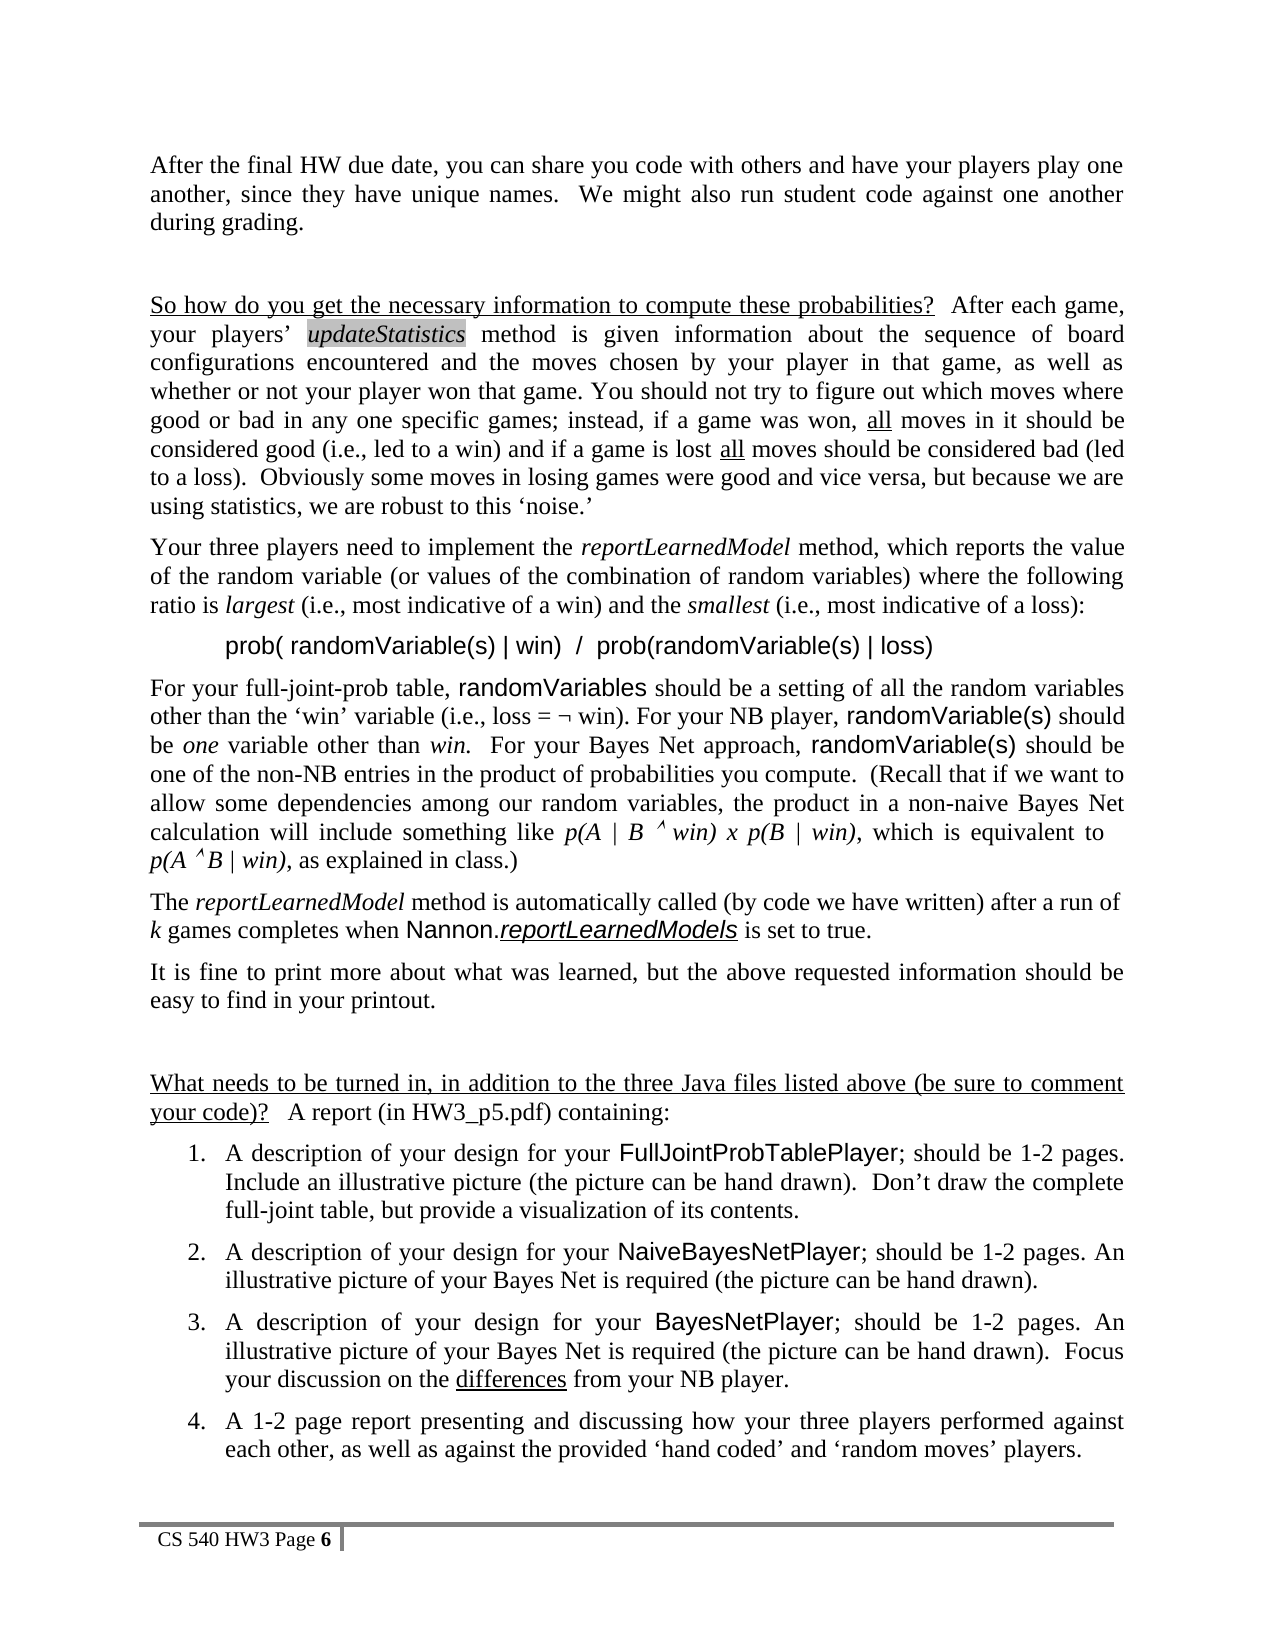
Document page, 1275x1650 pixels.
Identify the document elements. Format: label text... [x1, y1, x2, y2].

text The reportLearnedModel method is automatically called (by code we have written) after a run of k games completes when Nannon.reportLearnedModels is set to true. [150, 887, 1125, 944]
list A description of your design for your BayesNetPlayer; should be 1-2 pages. An illustrative picture of your Bayes Net is required (the picture can be hand drawn). Focus your discussion on the differences from your NB player. [187, 1307, 1125, 1393]
text So how do you get the necessary information to compute these probabilities? After each game, your players’ updateStatistics method is given information about the sequence of board configurations encountered and the moves chosen by your player in that game, as well as whether or not your player won that game. You should not try to figure out which moves where good or bad in any one specific games; instead, if a game was won, all moves in it should be considered good (i.e., led to a win) and if a game is lost all moves should be considered bad (led to a loss). Obviously some moves in losing games were good and vice versa, but because we are using statistics, we are robust to this ‘noise.’ [150, 290, 1125, 520]
text What needs to be turned in, in addition to the three Java files listed above (be sure to comment your code)? A report (in HW3_p5.pdf) containing: [150, 1094, 1125, 1125]
text Your three players need to implement the reportLearnedModel method, which reports the value of the random variable (or values of the combination of random variables) where the following ratio is largest (i.e., most indicative of a win) and the smallest (i.e., most indicative of a loss): [150, 532, 1125, 619]
list A 1-2 page report presenting and discussing how your three players performed against each other, as well as against the provided ‘hand coded’ and ‘random moves’ players. [187, 1406, 1125, 1463]
list A description of your design for your FullJointProbTablePlayer; should be 1-2 pages. Include an illustrative picture (the picture can be hand drawn). Don’t draw the complete full-joint table, but provide a visualization of its contents. [187, 1138, 1125, 1224]
text prob( randomVariable(s) | win) / prob(randomVariable(s) | loss) [150, 631, 1125, 660]
text It is fine to print more about what was learned, but the above requested information should be easy to find in your printout. [150, 957, 1125, 1014]
list A description of your design for your NaiveBayesNetPlayer; should be 1-2 pages. An illustrative picture of your Bayes Net is required (the picture can be hand drawn). [187, 1237, 1125, 1294]
text What needs to be turned in, in addition to the three Java files listed above (be sure to comment your code)? A report (in HW3_p5.pdf) containing: [150, 1068, 1125, 1093]
text After the final HW due date, you can share you code with others and have your players play one another, since they have unique names. We might also run student code against one another during grading. [150, 150, 1125, 236]
text For your full-joint-prob table, randomVariables should be a setting of all the random variables other than the ‘win’ variable (i.e., loss = ¬ win). For your NB player, randomVariable(s) should be one variable other than win. For your Bayes Net approach, randomVariable(s) should be one of the non-NB entries in the product of probabilities you compute. (Recall that if we want to allow some dependencies among our random variables, the product in a non-naive Bayes Net calculation will include something like p(A | B win) x p(B | win), which is equivalent to p(A B | win), as explained in class.) [150, 672, 1125, 874]
